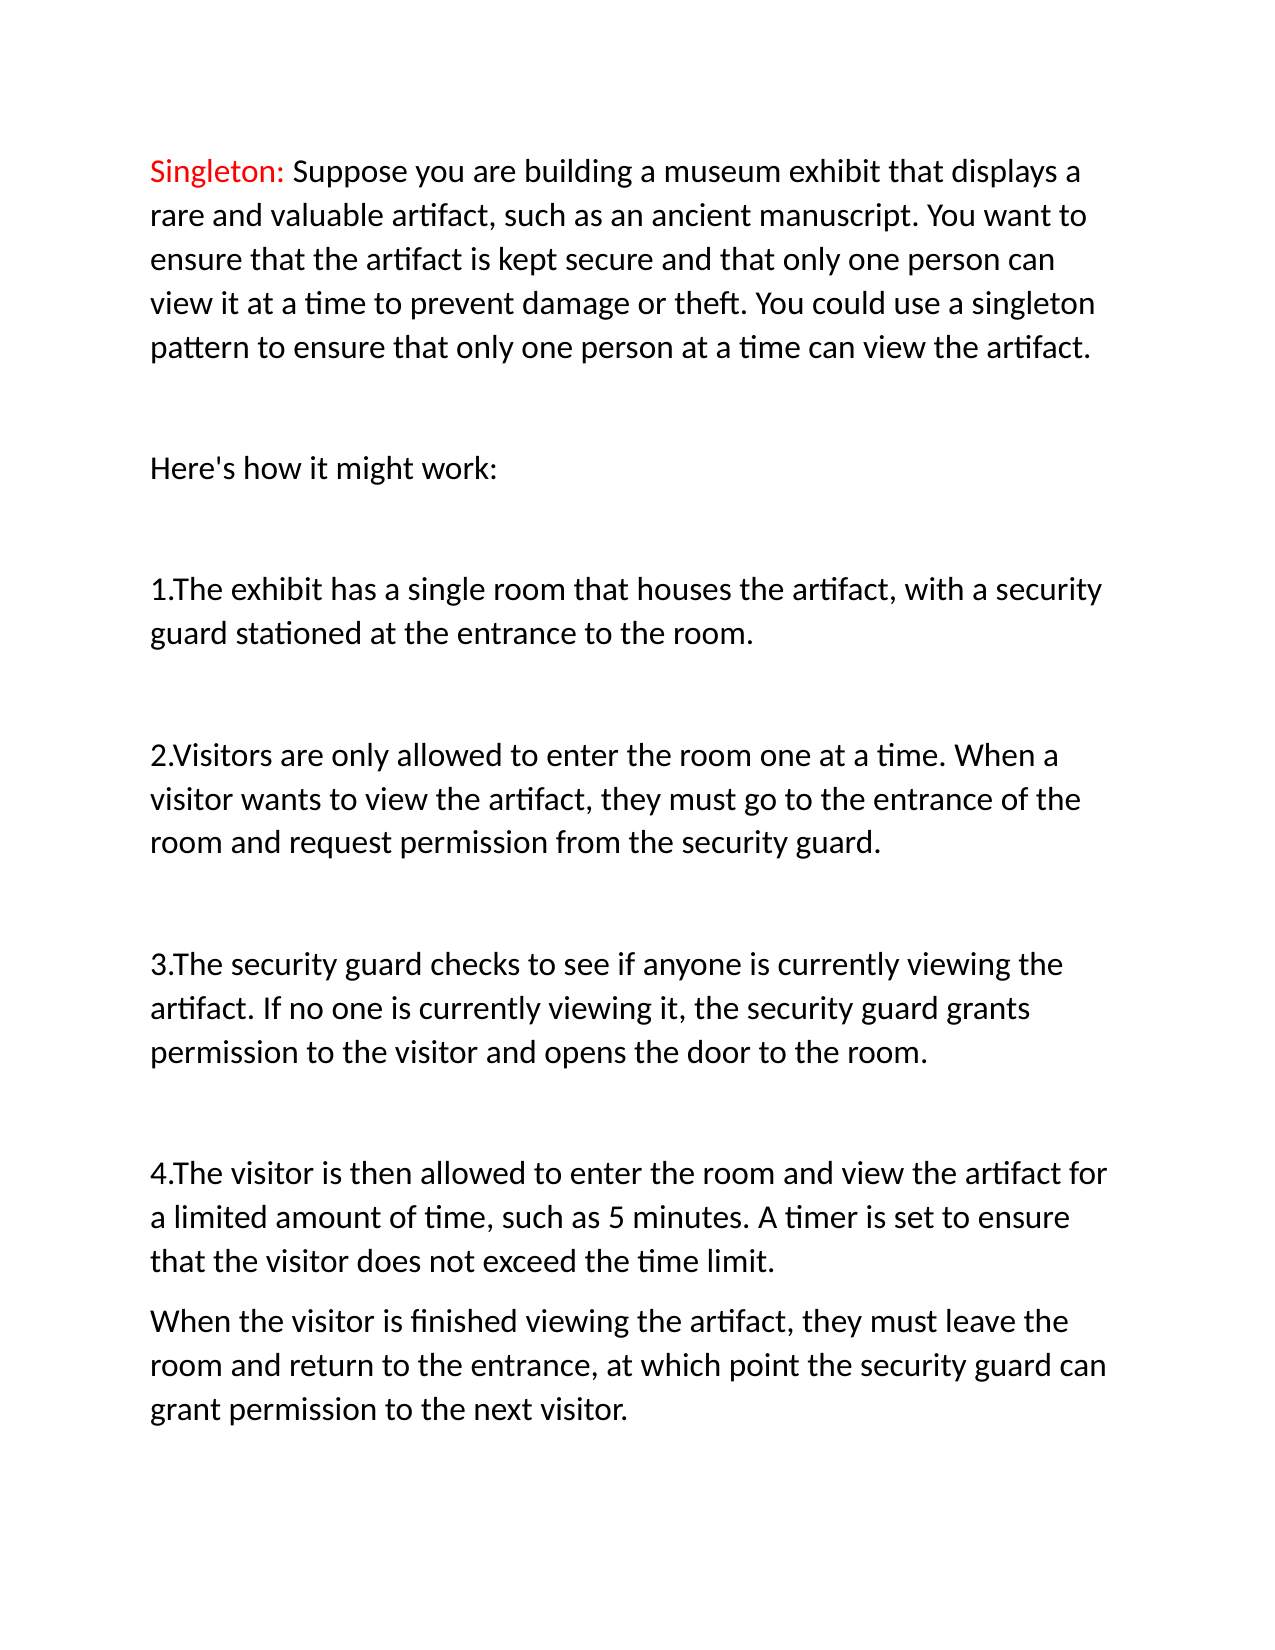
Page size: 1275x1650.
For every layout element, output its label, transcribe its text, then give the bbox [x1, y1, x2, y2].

text 1.The exhibit has a single room that houses the artifact, with a security guard stationed at the entrance to the room. [150, 568, 1125, 653]
text 3.The security guard checks to see if anyone is currently viewing the artifact. If no one is currently viewing it, the security guard grants permission to the visitor and opens the door to the room. [150, 943, 1125, 1071]
text 4.The visitor is then allowed to enter the room and view the artifact for a limited amount of time, such as 5 minutes. A timer is set to ensure that the visitor does not exceed the time limit. [150, 1152, 1125, 1281]
text 2.Visitors are only allowed to enter the room one at a time. When a visitor wants to view the artifact, they must go to the entrance of the room and request permission from the security guard. [150, 733, 1125, 862]
text Singleton: Suppose you are building a museum exhibit that displays a rare and valuable artifact, such as an ancient manuscript. You want to ensure that the artifact is kept secure and that only one person can view it at a time to prevent damage or theft. You could use a singleton pattern to ensure that only one person at a time can view the artifact. [150, 150, 1125, 367]
text When the visitor is finished viewing the artifact, they must leave the room and return to the entrance, at which point the security guard can grant permission to the next visitor. [150, 1300, 1125, 1429]
text Here's how it might work: [150, 447, 1125, 488]
